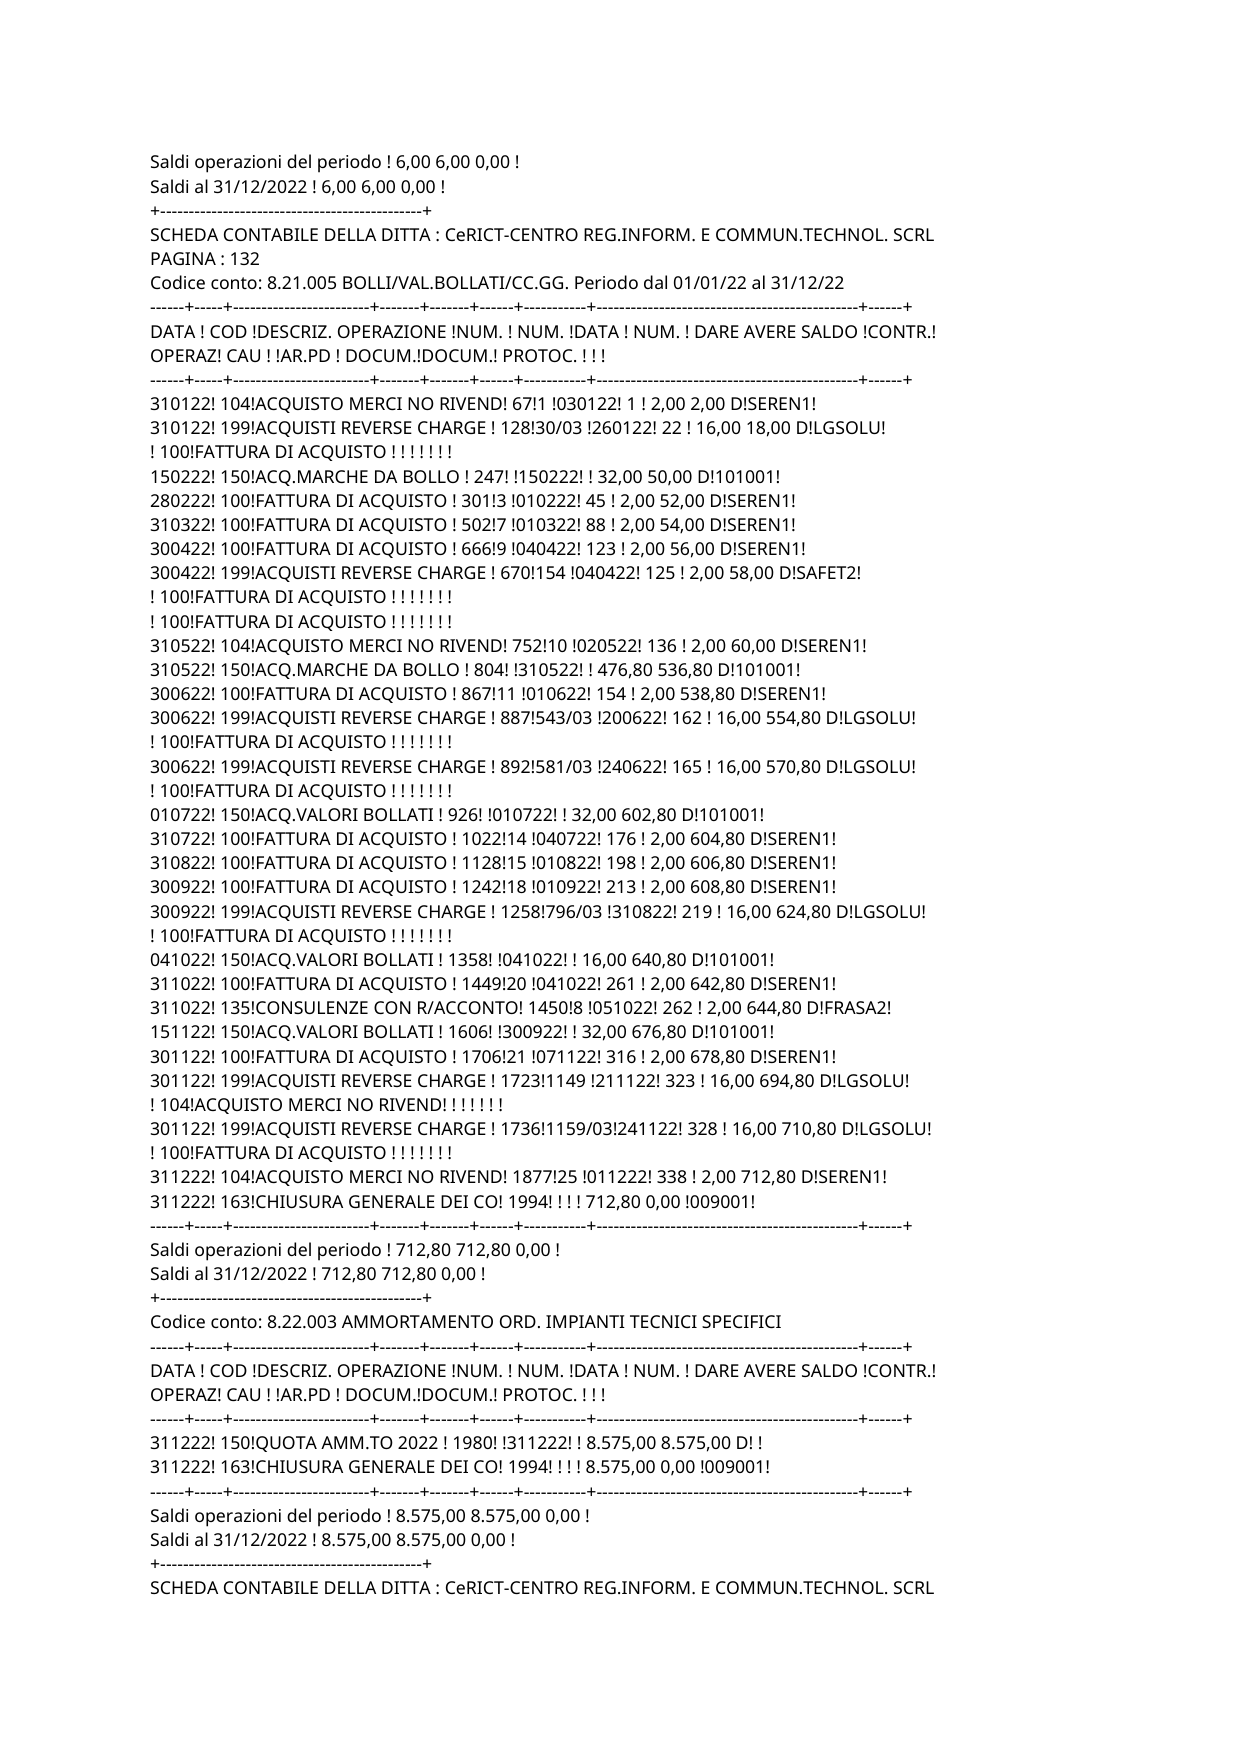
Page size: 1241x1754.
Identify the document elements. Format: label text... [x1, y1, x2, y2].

text +----------------------------------------------+ [150, 1552, 1090, 1576]
text 310522! 104!ACQUISTO MERCI NO RIVEND! 752!10 !020522! 136 ! 2,00 60,00 D!SEREN1! [150, 633, 1090, 657]
text ------+-----+------------------------+-------+-------+------+-----------+----------------------------------------------+------+ [150, 1479, 1090, 1503]
text 301122! 100!FATTURA DI ACQUISTO ! 1706!21 !071122! 316 ! 2,00 678,80 D!SEREN1! [150, 1044, 1090, 1068]
text DATA ! COD !DESCRIZ. OPERAZIONE !NUM. ! NUM. !DATA ! NUM. ! DARE AVERE SALDO !CONTR.! [150, 319, 1090, 343]
text 310122! 199!ACQUISTI REVERSE CHARGE ! 128!30/03 !260122! 22 ! 16,00 18,00 D!LGSOLU! [150, 416, 1090, 440]
text 300622! 100!FATTURA DI ACQUISTO ! 867!11 !010622! 154 ! 2,00 538,80 D!SEREN1! [150, 682, 1090, 706]
text 300922! 100!FATTURA DI ACQUISTO ! 1242!18 !010922! 213 ! 2,00 608,80 D!SEREN1! [150, 875, 1090, 899]
text ------+-----+------------------------+-------+-------+------+-----------+----------------------------------------------+------+ [150, 1407, 1090, 1431]
text 311222! 163!CHIUSURA GENERALE DEI CO! 1994! ! ! ! 712,80 0,00 !009001! [150, 1189, 1090, 1213]
text 010722! 150!ACQ.VALORI BOLLATI ! 926! !010722! ! 32,00 602,80 D!101001! [150, 802, 1090, 827]
text Saldi al 31/12/2022 ! 6,00 6,00 0,00 ! [150, 174, 1090, 198]
text 041022! 150!ACQ.VALORI BOLLATI ! 1358! !041022! ! 16,00 640,80 D!101001! [150, 947, 1090, 972]
text ------+-----+------------------------+-------+-------+------+-----------+----------------------------------------------+------+ [150, 295, 1090, 319]
text 310822! 100!FATTURA DI ACQUISTO ! 1128!15 !010822! 198 ! 2,00 606,80 D!SEREN1! [150, 851, 1090, 875]
text 150222! 150!ACQ.MARCHE DA BOLLO ! 247! !150222! ! 32,00 50,00 D!101001! [150, 464, 1090, 488]
text PAGINA : 132 [150, 247, 1090, 271]
text ------+-----+------------------------+-------+-------+------+-----------+----------------------------------------------+------+ [150, 1334, 1090, 1358]
text ! 100!FATTURA DI ACQUISTO ! ! ! ! ! ! ! [150, 923, 1090, 947]
text SCHEDA CONTABILE DELLA DITTA : CeRICT-CENTRO REG.INFORM. E COMMUN.TECHNOL. SCRL [150, 222, 1090, 247]
text Codice conto: 8.22.003 AMMORTAMENTO ORD. IMPIANTI TECNICI SPECIFICI [150, 1310, 1090, 1334]
text Saldi operazioni del periodo ! 712,80 712,80 0,00 ! [150, 1237, 1090, 1262]
text +----------------------------------------------+ [150, 198, 1090, 222]
text 280222! 100!FATTURA DI ACQUISTO ! 301!3 !010222! 45 ! 2,00 52,00 D!SEREN1! [150, 488, 1090, 512]
text 310522! 150!ACQ.MARCHE DA BOLLO ! 804! !310522! ! 476,80 536,80 D!101001! [150, 657, 1090, 682]
text ! 100!FATTURA DI ACQUISTO ! ! ! ! ! ! ! [150, 585, 1090, 609]
text 311222! 150!QUOTA AMM.TO 2022 ! 1980! !311222! ! 8.575,00 8.575,00 D! ! [150, 1431, 1090, 1455]
text 151122! 150!ACQ.VALORI BOLLATI ! 1606! !300922! ! 32,00 676,80 D!101001! [150, 1020, 1090, 1044]
text 310122! 104!ACQUISTO MERCI NO RIVEND! 67!1 !030122! 1 ! 2,00 2,00 D!SEREN1! [150, 392, 1090, 416]
text 311022! 135!CONSULENZE CON R/ACCONTO! 1450!8 !051022! 262 ! 2,00 644,80 D!FRASA2! [150, 996, 1090, 1020]
text SCHEDA CONTABILE DELLA DITTA : CeRICT-CENTRO REG.INFORM. E COMMUN.TECHNOL. SCRL [150, 1576, 1090, 1600]
text 311222! 163!CHIUSURA GENERALE DEI CO! 1994! ! ! ! 8.575,00 0,00 !009001! [150, 1455, 1090, 1479]
text 301122! 199!ACQUISTI REVERSE CHARGE ! 1736!1159/03!241122! 328 ! 16,00 710,80 D!LGSOLU! [150, 1117, 1090, 1141]
text Codice conto: 8.21.005 BOLLI/VAL.BOLLATI/CC.GG. Periodo dal 01/01/22 al 31/12/22 [150, 271, 1090, 295]
text 300422! 199!ACQUISTI REVERSE CHARGE ! 670!154 !040422! 125 ! 2,00 58,00 D!SAFET2! [150, 561, 1090, 585]
text Saldi al 31/12/2022 ! 712,80 712,80 0,00 ! [150, 1262, 1090, 1286]
text ------+-----+------------------------+-------+-------+------+-----------+----------------------------------------------+------+ [150, 1213, 1090, 1237]
text 311022! 100!FATTURA DI ACQUISTO ! 1449!20 !041022! 261 ! 2,00 642,80 D!SEREN1! [150, 972, 1090, 996]
text 300622! 199!ACQUISTI REVERSE CHARGE ! 892!581/03 !240622! 165 ! 16,00 570,80 D!LGSOLU! [150, 754, 1090, 778]
text Saldi operazioni del periodo ! 8.575,00 8.575,00 0,00 ! [150, 1503, 1090, 1527]
text ! 100!FATTURA DI ACQUISTO ! ! ! ! ! ! ! [150, 778, 1090, 802]
text +----------------------------------------------+ [150, 1286, 1090, 1310]
text Saldi al 31/12/2022 ! 8.575,00 8.575,00 0,00 ! [150, 1527, 1090, 1552]
text ! 104!ACQUISTO MERCI NO RIVEND! ! ! ! ! ! ! [150, 1092, 1090, 1117]
text ------+-----+------------------------+-------+-------+------+-----------+----------------------------------------------+------+ [150, 367, 1090, 392]
text 310722! 100!FATTURA DI ACQUISTO ! 1022!14 !040722! 176 ! 2,00 604,80 D!SEREN1! [150, 827, 1090, 851]
text ! 100!FATTURA DI ACQUISTO ! ! ! ! ! ! ! [150, 1141, 1090, 1165]
text 310322! 100!FATTURA DI ACQUISTO ! 502!7 !010322! 88 ! 2,00 54,00 D!SEREN1! [150, 512, 1090, 537]
text 311222! 104!ACQUISTO MERCI NO RIVEND! 1877!25 !011222! 338 ! 2,00 712,80 D!SEREN1! [150, 1165, 1090, 1189]
text 300622! 199!ACQUISTI REVERSE CHARGE ! 887!543/03 !200622! 162 ! 16,00 554,80 D!LGSOLU! [150, 706, 1090, 730]
text ! 100!FATTURA DI ACQUISTO ! ! ! ! ! ! ! [150, 730, 1090, 754]
text ! 100!FATTURA DI ACQUISTO ! ! ! ! ! ! ! [150, 609, 1090, 633]
text 300422! 100!FATTURA DI ACQUISTO ! 666!9 !040422! 123 ! 2,00 56,00 D!SEREN1! [150, 537, 1090, 561]
text DATA ! COD !DESCRIZ. OPERAZIONE !NUM. ! NUM. !DATA ! NUM. ! DARE AVERE SALDO !CONTR.! [150, 1358, 1090, 1382]
text ! 100!FATTURA DI ACQUISTO ! ! ! ! ! ! ! [150, 440, 1090, 464]
text OPERAZ! CAU ! !AR.PD ! DOCUM.!DOCUM.! PROTOC. ! ! ! [150, 1382, 1090, 1407]
text Saldi operazioni del periodo ! 6,00 6,00 0,00 ! [150, 150, 1090, 174]
text 300922! 199!ACQUISTI REVERSE CHARGE ! 1258!796/03 !310822! 219 ! 16,00 624,80 D!LGSOLU! [150, 899, 1090, 923]
text 301122! 199!ACQUISTI REVERSE CHARGE ! 1723!1149 !211122! 323 ! 16,00 694,80 D!LGSOLU! [150, 1068, 1090, 1092]
text OPERAZ! CAU ! !AR.PD ! DOCUM.!DOCUM.! PROTOC. ! ! ! [150, 343, 1090, 367]
